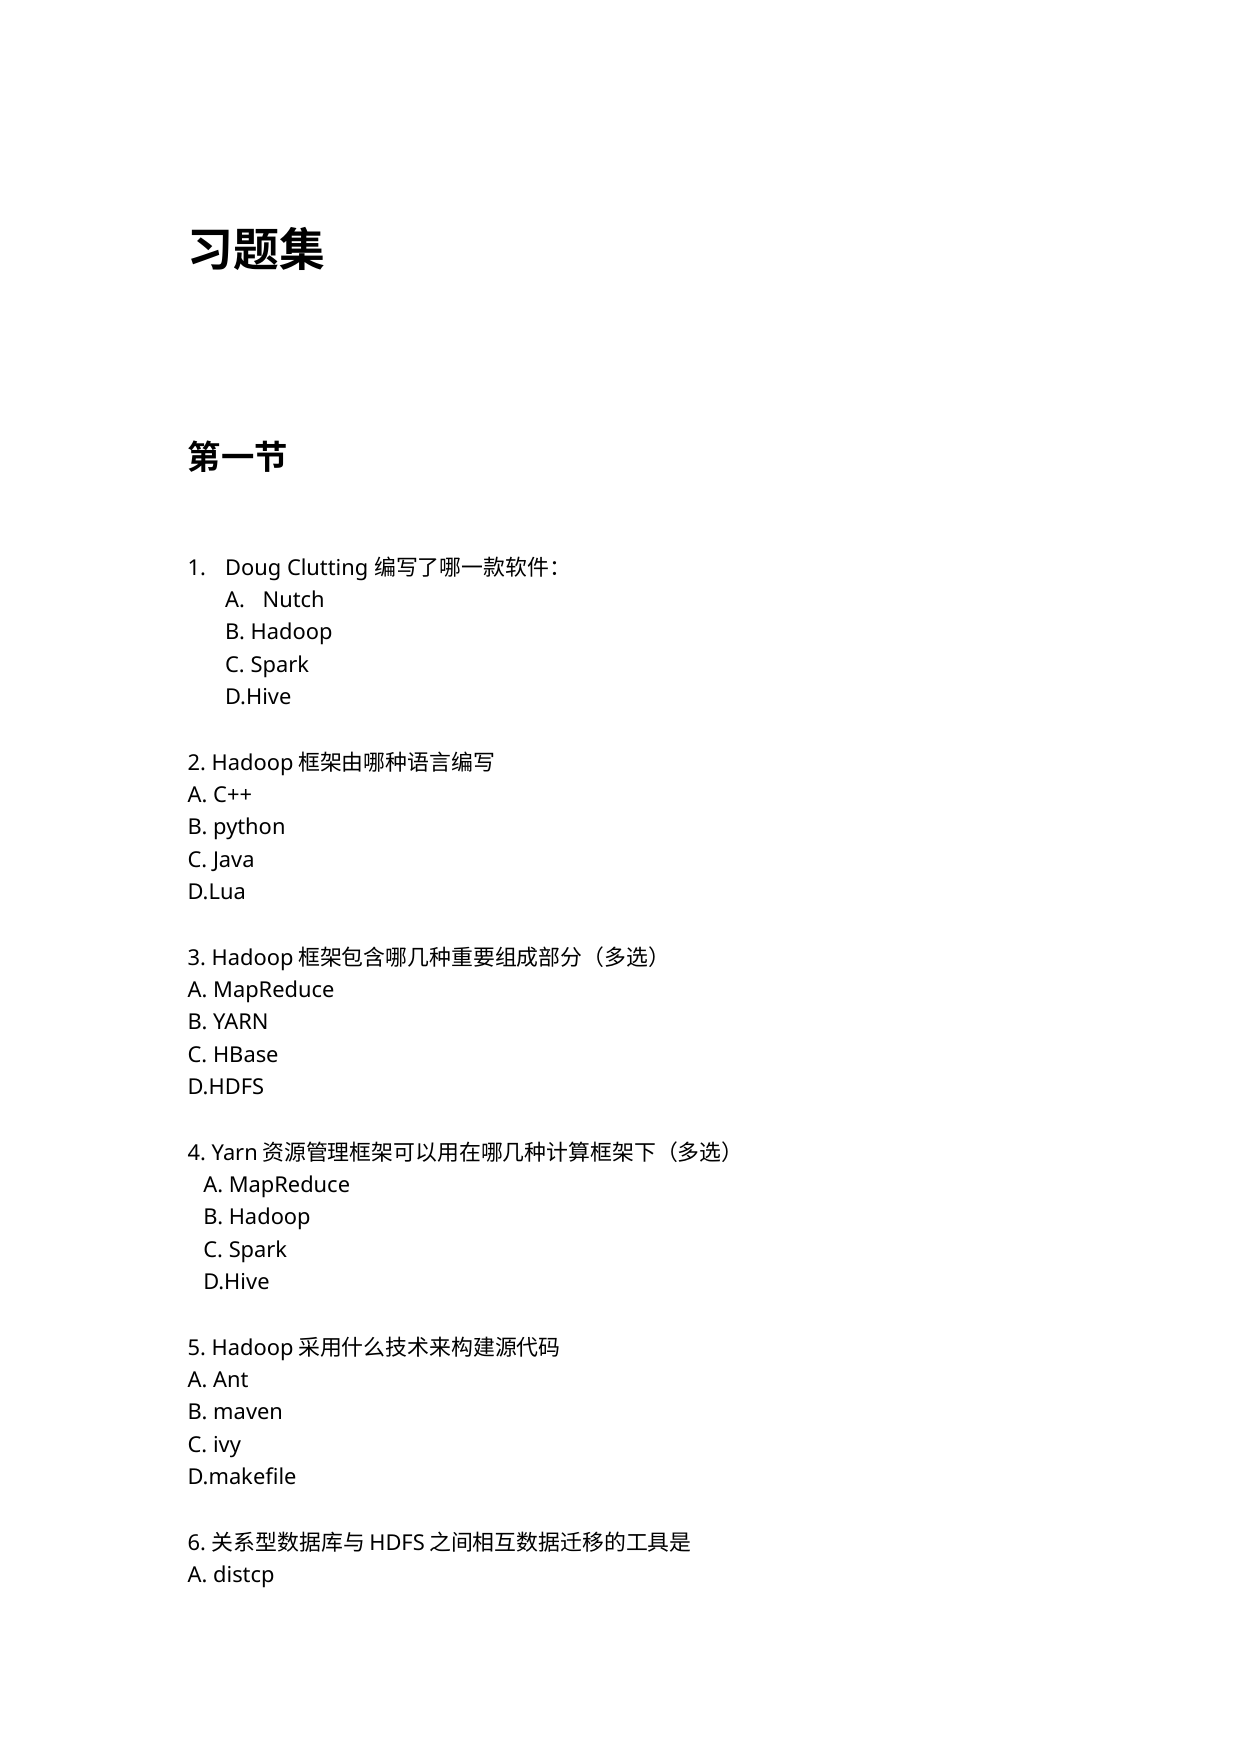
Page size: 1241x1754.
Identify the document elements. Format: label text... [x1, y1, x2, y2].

text A. Ant [187, 1362, 1053, 1395]
text D.makefile [187, 1460, 1053, 1492]
text 3. Hadoop框架包含哪几种重要组成部分（多选） [187, 940, 1053, 972]
text A. MapReduce [187, 972, 1053, 1005]
text B. python [187, 810, 1053, 842]
text 5. Hadoop采用什么技术来构建源代码 [187, 1330, 1053, 1362]
list Nutch [225, 582, 1053, 615]
text C. ivy [187, 1427, 1053, 1460]
text B. Hadoop [225, 615, 1053, 647]
text A. MapReduce [187, 1167, 1053, 1200]
text B. Hadoop [203, 1200, 1053, 1232]
text A. C++ [187, 777, 1053, 810]
text D.HDFS [187, 1070, 1053, 1102]
text 4. Yarn资源管理框架可以用在哪几种计算框架下（多选） [187, 1135, 1053, 1167]
text B. maven [187, 1395, 1053, 1427]
text D.Hive [225, 680, 1053, 712]
list Doug Clutting 编写了哪一款软件： [187, 550, 1053, 582]
text C. Spark [203, 1232, 1053, 1265]
text C. Spark [225, 647, 1053, 680]
text C. HBase [187, 1037, 1053, 1070]
subtitle 习题集 [187, 197, 1053, 295]
text 2. Hadoop框架由哪种语言编写 [187, 745, 1053, 777]
text B. YARN [187, 1005, 1053, 1037]
text D.Lua [187, 875, 1053, 907]
text C. Java [187, 842, 1053, 875]
text A. distcp [187, 1557, 1053, 1590]
text 6. 关系型数据库与HDFS之间相互数据迁移的工具是 [187, 1525, 1053, 1557]
text D.Hive [203, 1265, 1053, 1297]
subtitle 第一节 [187, 423, 1053, 488]
